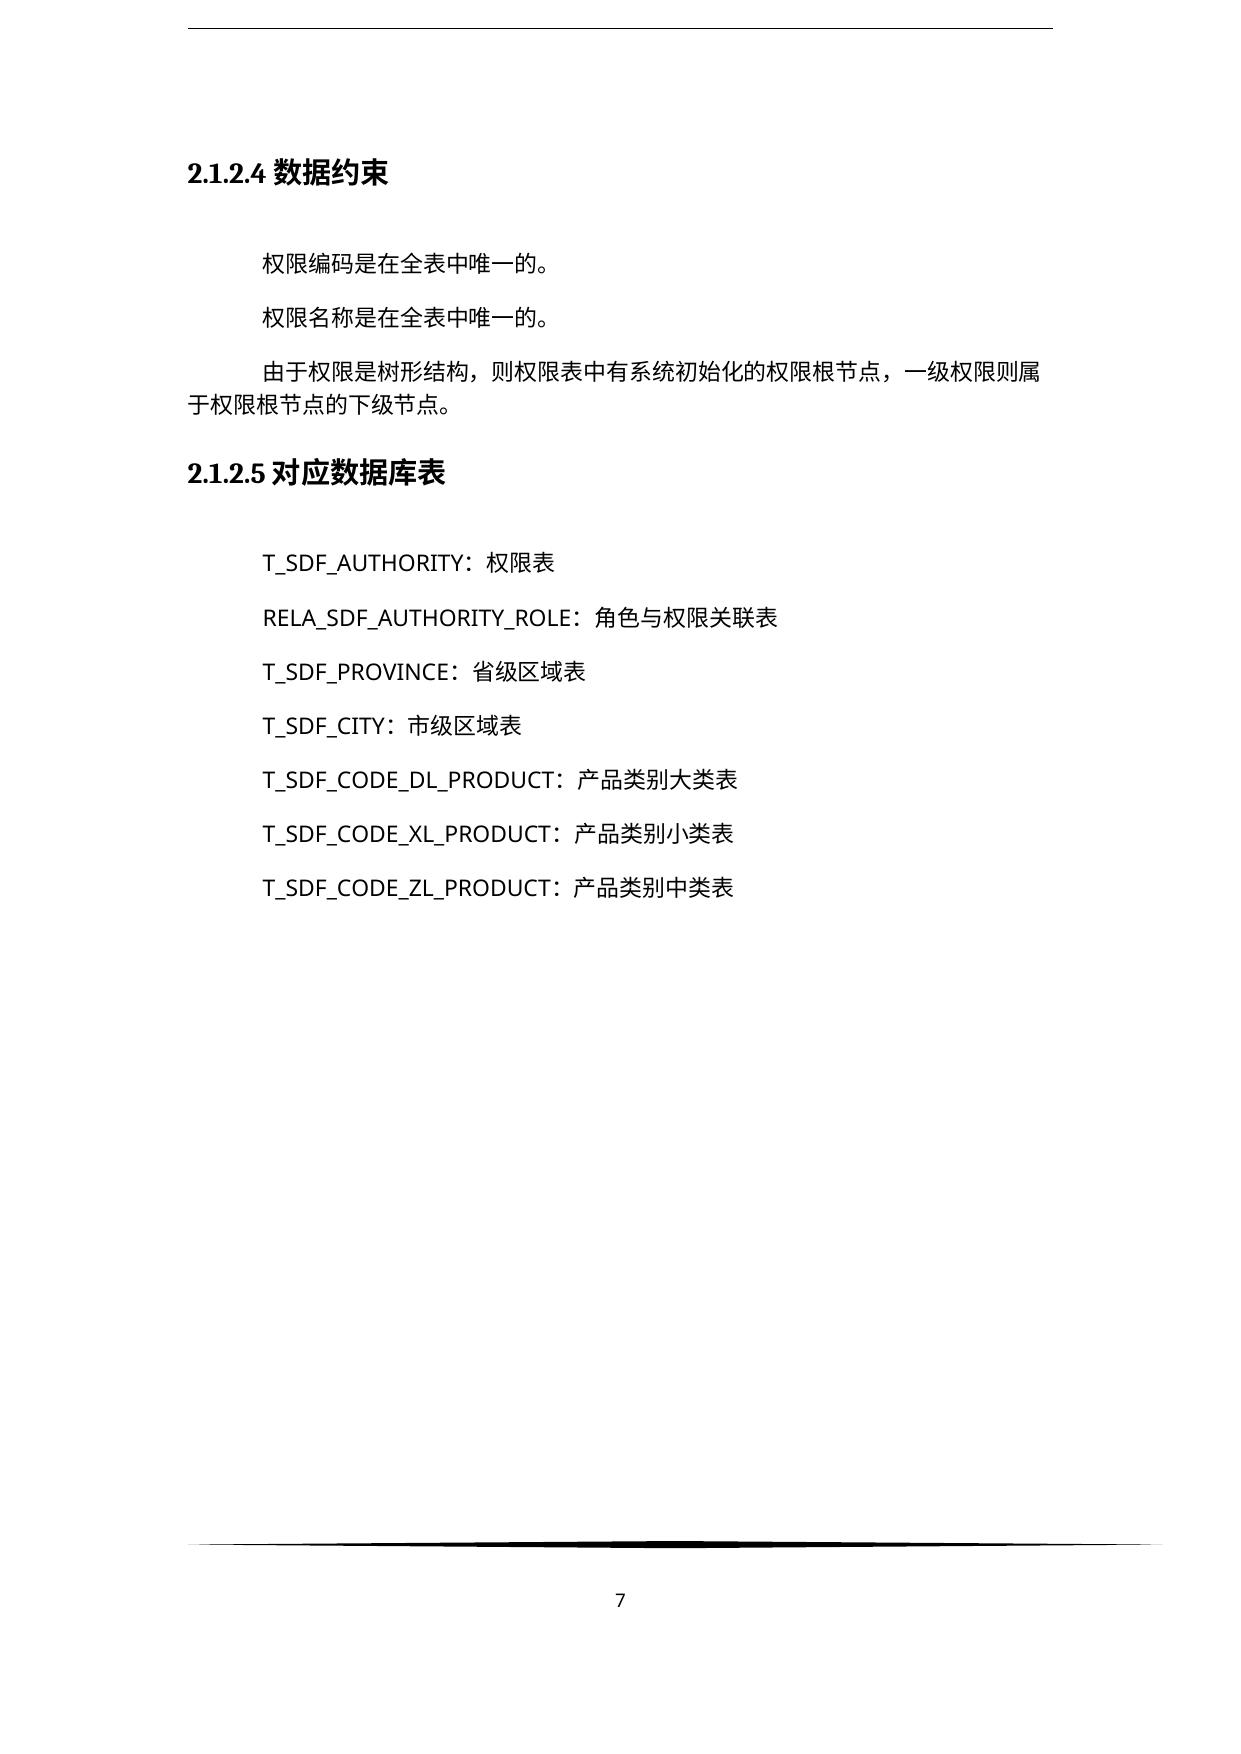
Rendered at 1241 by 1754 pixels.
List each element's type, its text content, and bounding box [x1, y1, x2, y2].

text T_SDF_CODE_DL_PRODUCT：产品类别大类表 [187, 762, 1053, 795]
text 权限名称是在全表中唯一的。 [187, 300, 1053, 333]
text 由于权限是树形结构，则权限表中有系统初始化的权限根节点，一级权限则属于权限根节点的下级节点。 [187, 354, 1053, 420]
text T_SDF_CITY：市级区域表 [187, 708, 1053, 741]
text T_SDF_PROVINCE：省级区域表 [187, 653, 1053, 687]
text T_SDF_AUTHORITY：权限表 [187, 545, 1053, 578]
text T_SDF_CODE_ZL_PRODUCT：产品类别中类表 [187, 870, 1053, 903]
subtitle 2.1.2.5对应数据库表 [187, 449, 1053, 492]
text T_SDF_CODE_XL_PRODUCT：产品类别小类表 [187, 816, 1053, 849]
text RELA_SDF_AUTHORITY_ROLE：角色与权限关联表 [187, 599, 1053, 633]
text 权限编码是在全表中唯一的。 [187, 246, 1053, 279]
subtitle 2.1.2.4 数据约束 [187, 150, 1053, 192]
